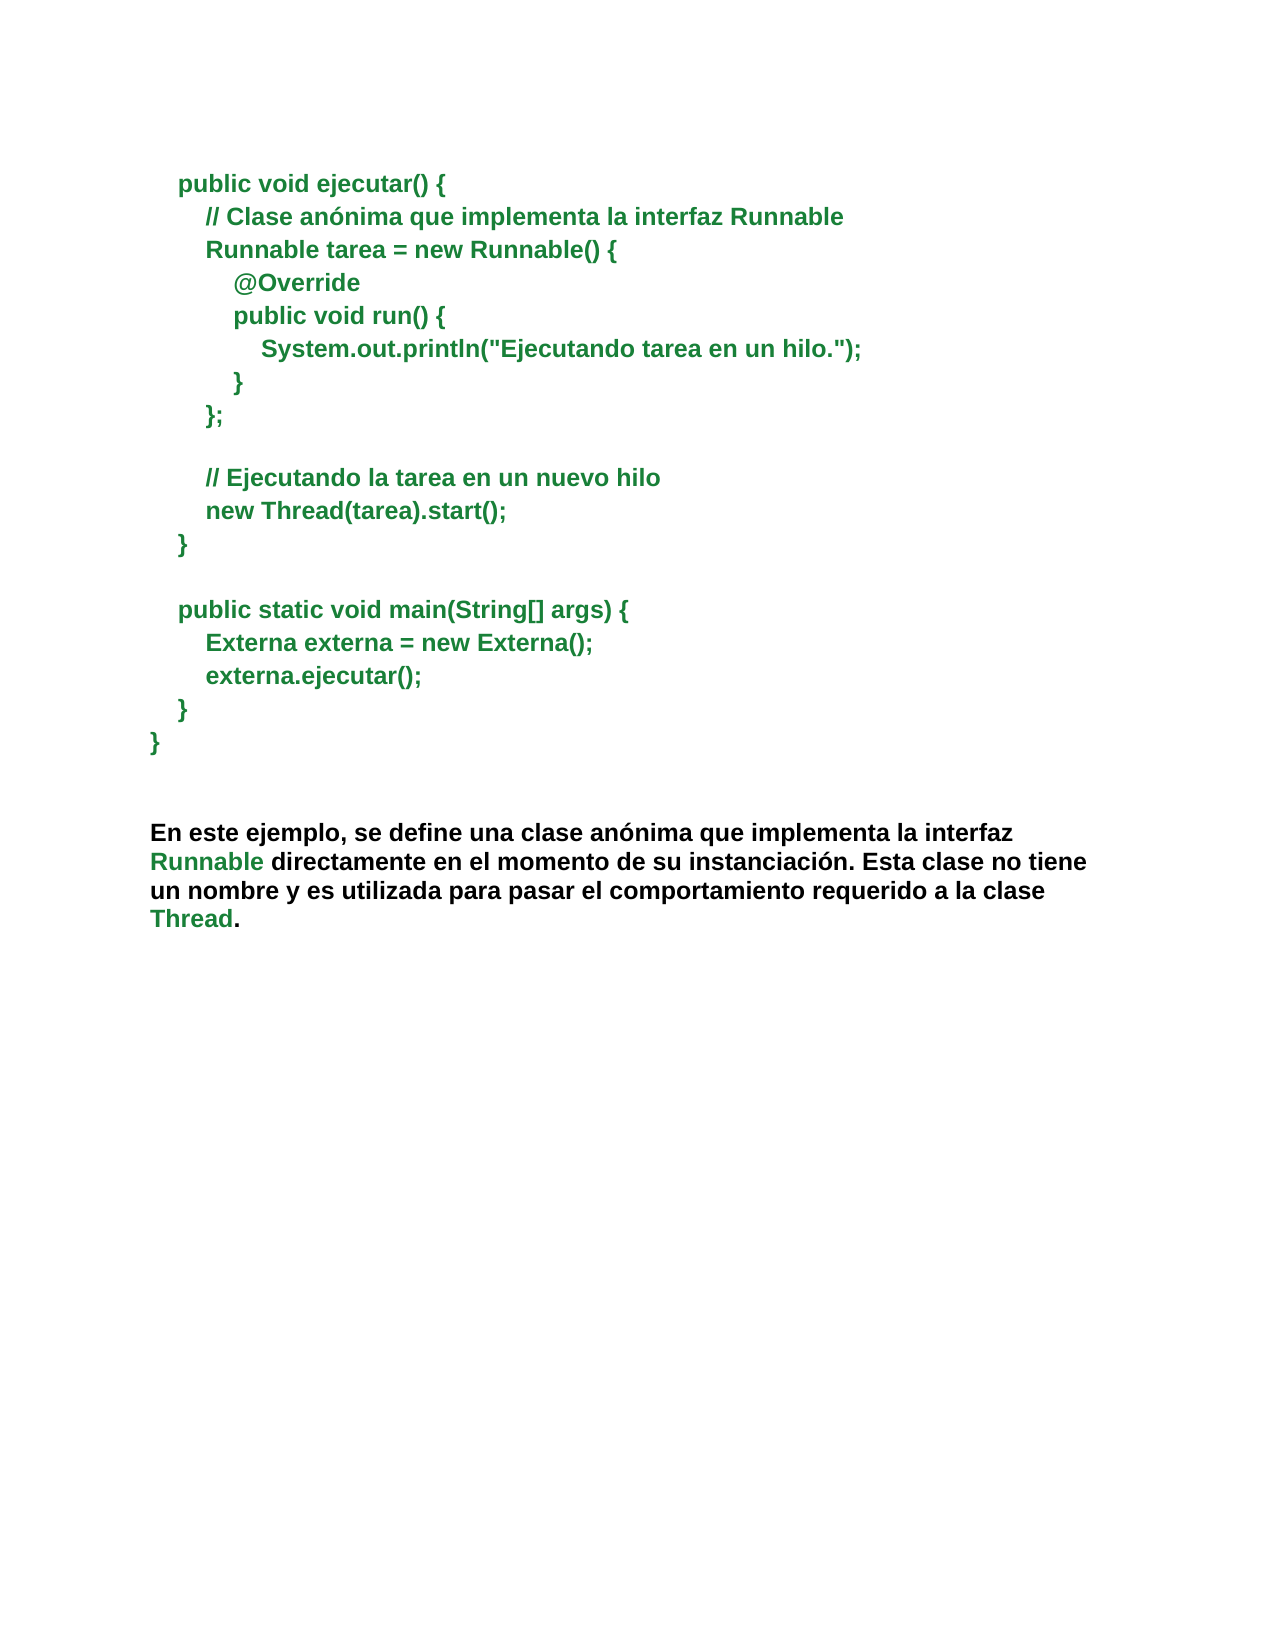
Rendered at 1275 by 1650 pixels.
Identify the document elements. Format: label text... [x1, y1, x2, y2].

text System.out.println("Ejecutando tarea en un hilo."); [150, 334, 1125, 362]
text }; [150, 400, 1125, 428]
text public static void main(String[] args) { [150, 595, 1125, 624]
text public void ejecutar() { [150, 168, 1125, 197]
text public void run() { [150, 301, 1125, 329]
text } [150, 367, 1125, 395]
text externa.ejecutar(); [150, 661, 1125, 690]
text } [150, 694, 1125, 723]
text } [150, 529, 1125, 558]
text } [150, 727, 1125, 756]
text // Clase anónima que implementa la interfaz Runnable [150, 202, 1125, 230]
text new Thread(tarea).start(); [150, 496, 1125, 525]
text En este ejemplo, se define una clase anónima que implementa la interfaz Runnable directamente en el momento de su instanciación. Esta clase no tiene un nombre y es utilizada para pasar el comportamiento requerido a la clase Thread. [150, 818, 1125, 933]
text @Override [150, 268, 1125, 296]
text // Ejecutando la tarea en un nuevo hilo [150, 463, 1125, 492]
text Externa externa = new Externa(); [150, 628, 1125, 657]
text Runnable tarea = new Runnable() { [150, 234, 1125, 263]
